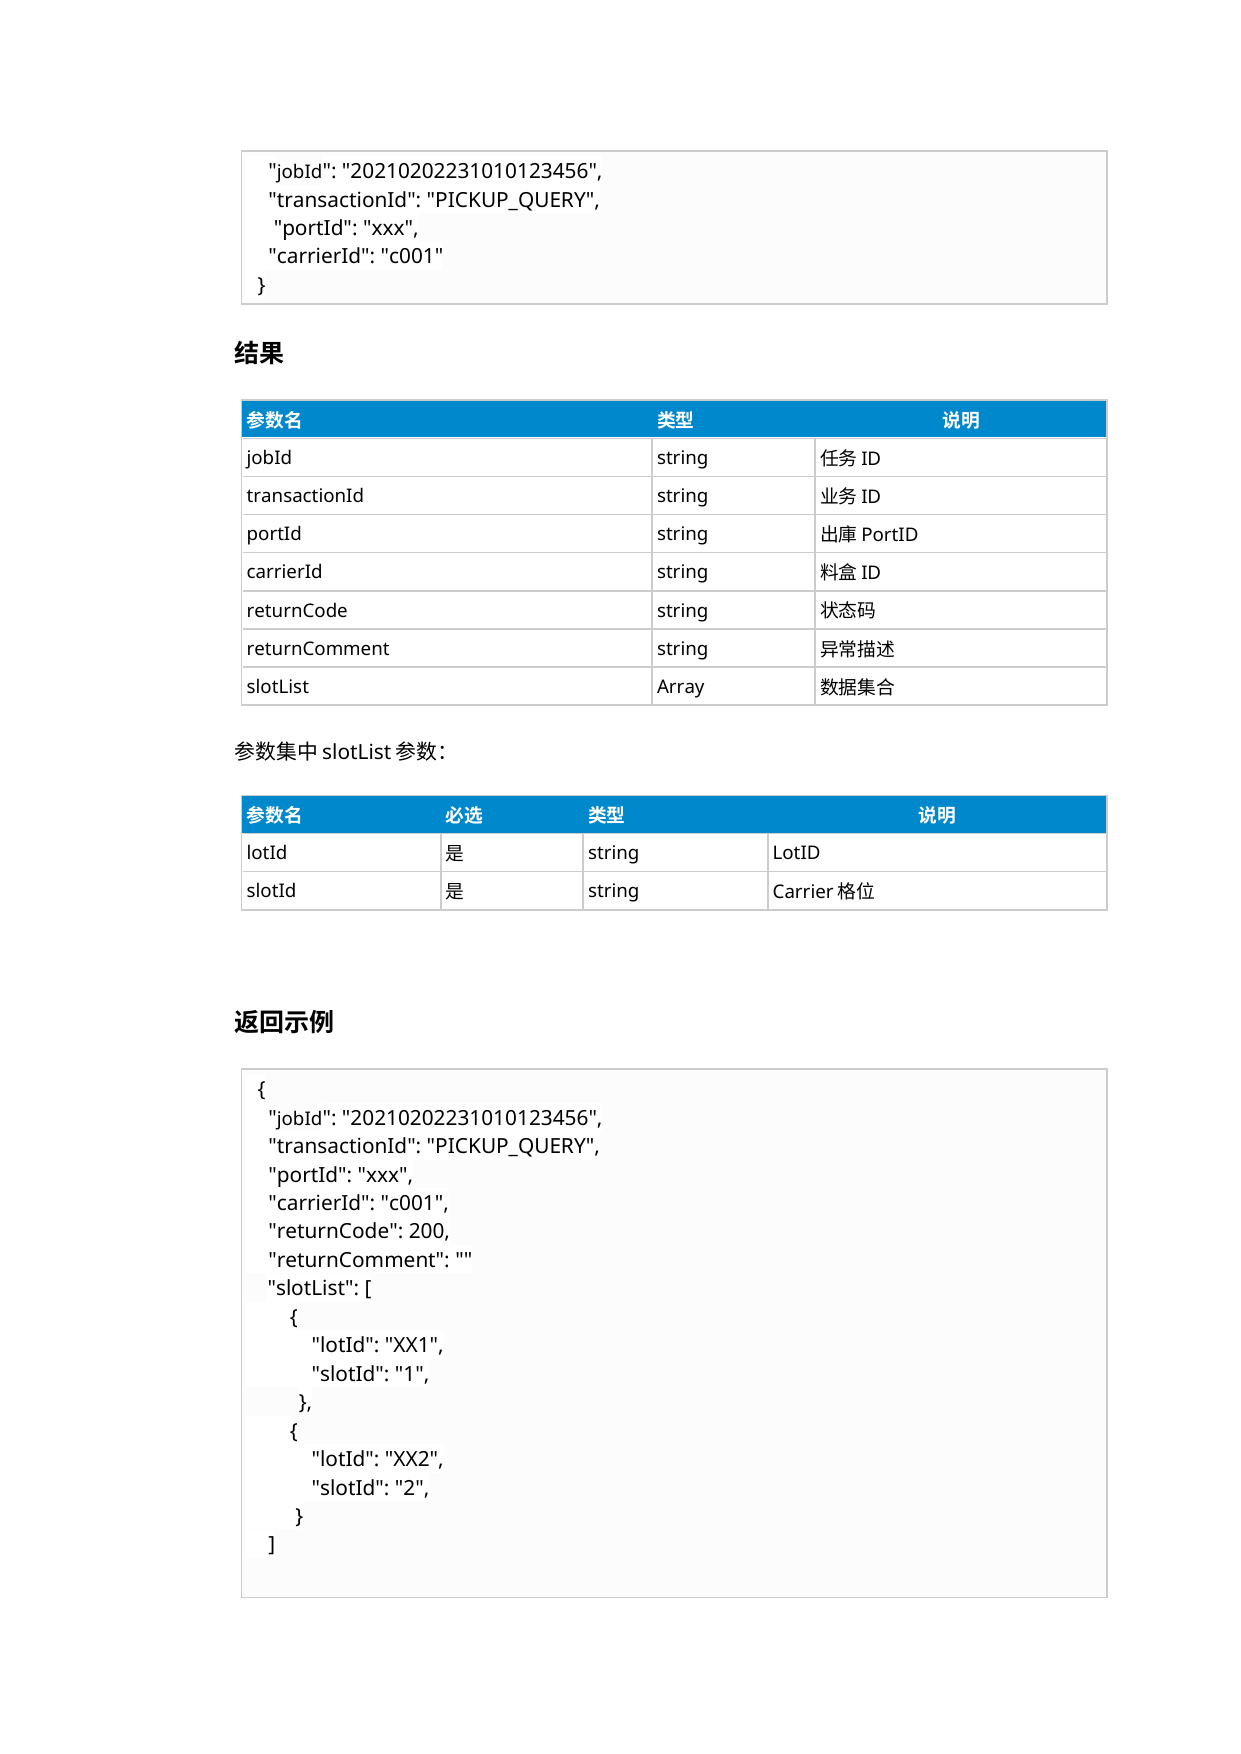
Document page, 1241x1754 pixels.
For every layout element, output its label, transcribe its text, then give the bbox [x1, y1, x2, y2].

text 结果 [234, 334, 1053, 370]
table_header 参数名 [242, 796, 441, 833]
table_cell 业务ID [816, 477, 1106, 514]
table_cell string [584, 834, 767, 871]
table_cell string [653, 439, 814, 476]
table_cell LotID [769, 834, 1106, 871]
table_header 说明 [768, 796, 1106, 833]
table_cell lotId [242, 834, 440, 871]
table_cell returnCode [242, 591, 651, 628]
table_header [242, 1070, 1106, 1597]
table_cell 异常描述 [816, 630, 1106, 666]
table_cell string [584, 872, 767, 909]
table_cell string [653, 630, 814, 666]
table_cell Array [653, 668, 814, 704]
table_cell returnComment [242, 629, 651, 666]
text 参数集中slotList参数： [234, 735, 1053, 765]
table_header 类型 [583, 796, 768, 833]
table_cell 是 [442, 872, 582, 909]
table_cell carrierId [242, 553, 651, 590]
text 返回示例 [234, 1003, 1053, 1039]
table_cell portId [242, 515, 651, 552]
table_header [242, 152, 1106, 303]
table_cell 数据集合 [816, 668, 1106, 704]
table_cell slotId [242, 872, 440, 909]
table_cell transactionId [242, 477, 651, 514]
table_cell jobId [242, 439, 651, 476]
table_header 类型 [652, 401, 815, 437]
table_header 参数名 [242, 401, 652, 437]
table_cell 是 [442, 834, 582, 871]
table_header 必选 [441, 796, 583, 833]
table_cell 任务ID [816, 439, 1106, 476]
table_cell string [653, 592, 814, 628]
table_cell 出庫PortID [816, 515, 1106, 552]
table_header 说明 [815, 401, 1106, 437]
table_cell string [653, 477, 814, 514]
table_cell 料盒ID [816, 553, 1106, 590]
table_cell 状态码 [816, 592, 1106, 628]
table_cell Carrier格位 [769, 872, 1106, 909]
table_cell string [653, 515, 814, 552]
table_cell slotList [242, 667, 651, 704]
table_cell string [653, 553, 814, 590]
